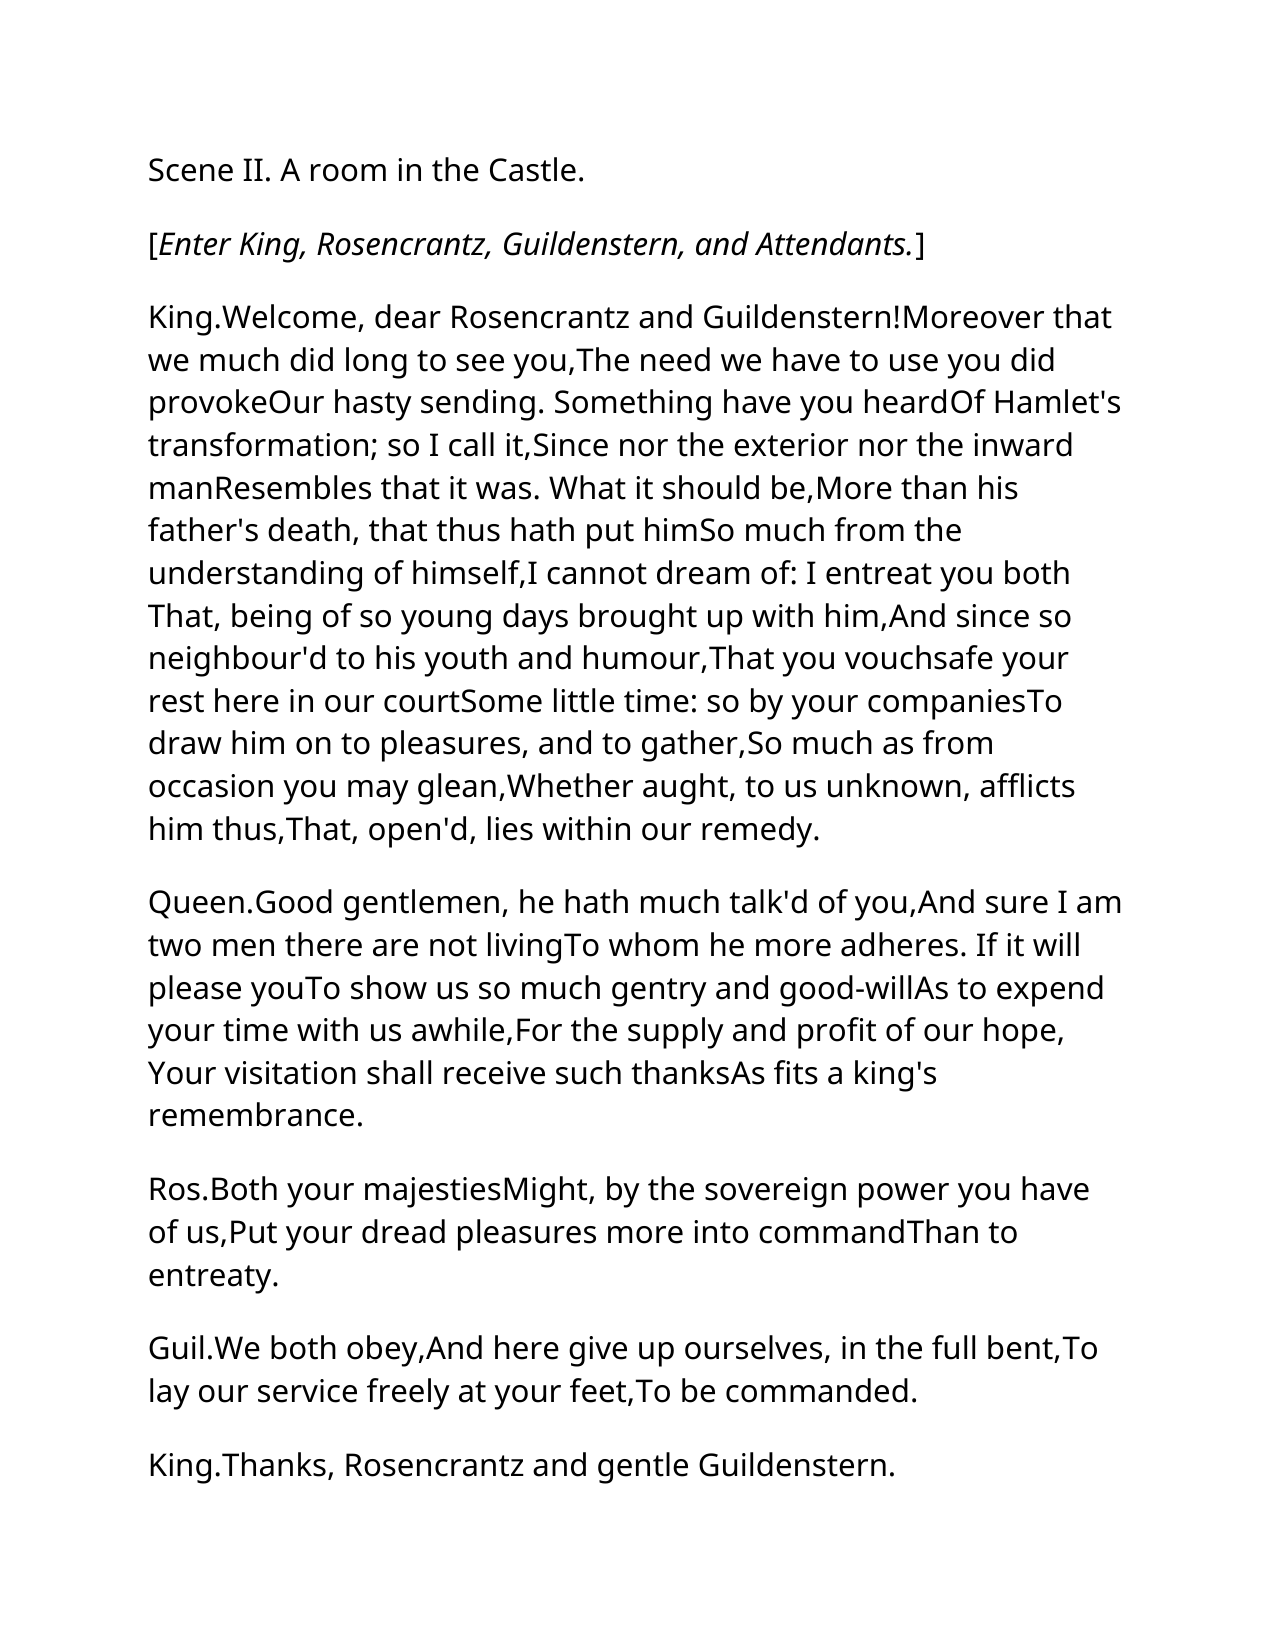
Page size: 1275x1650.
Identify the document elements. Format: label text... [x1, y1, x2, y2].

text King. Thanks, Rosencrantz and gentle Guildenstern. [148, 1443, 1127, 1485]
text Scene II. A room in the Castle. [148, 148, 1127, 190]
text [Enter King, Rosencrantz, Guildenstern, and Attendants.] [148, 221, 1127, 264]
text King. Welcome, dear Rosencrantz and Guildenstern! Moreover that we much did long to see you, The need we have to use you did provoke Our hasty sending. Something have you heard Of Hamlet's transformation; so I call it, Since nor the exterior nor the inward man Resembles that it was. What it should be, More than his father's death, that thus hath put him So much from the understanding of himself, I cannot dream of: I entreat you both That, being of so young days brought up with him, And since so neighbour'd to his youth and humour, That you vouchsafe your rest here in our court Some little time: so by your companies To draw him on to pleasures, and to gather, So much as from occasion you may glean, Whether aught, to us unknown, afflicts him thus, That, open'd, lies within our remedy. [148, 295, 1127, 849]
text Guil. We both obey, And here give up ourselves, in the full bent, To lay our service freely at your feet, To be commanded. [148, 1326, 1127, 1412]
text Ros. Both your majesties Might, by the sovereign power you have of us, Put your dread pleasures more into command Than to entreaty. [148, 1167, 1127, 1295]
text Queen. Good gentlemen, he hath much talk'd of you, And sure I am two men there are not living To whom he more adheres. If it will please you To show us so much gentry and good-will As to expend your time with us awhile, For the supply and profit of our hope, Your visitation shall receive such thanks As fits a king's remembrance. [148, 880, 1127, 1136]
